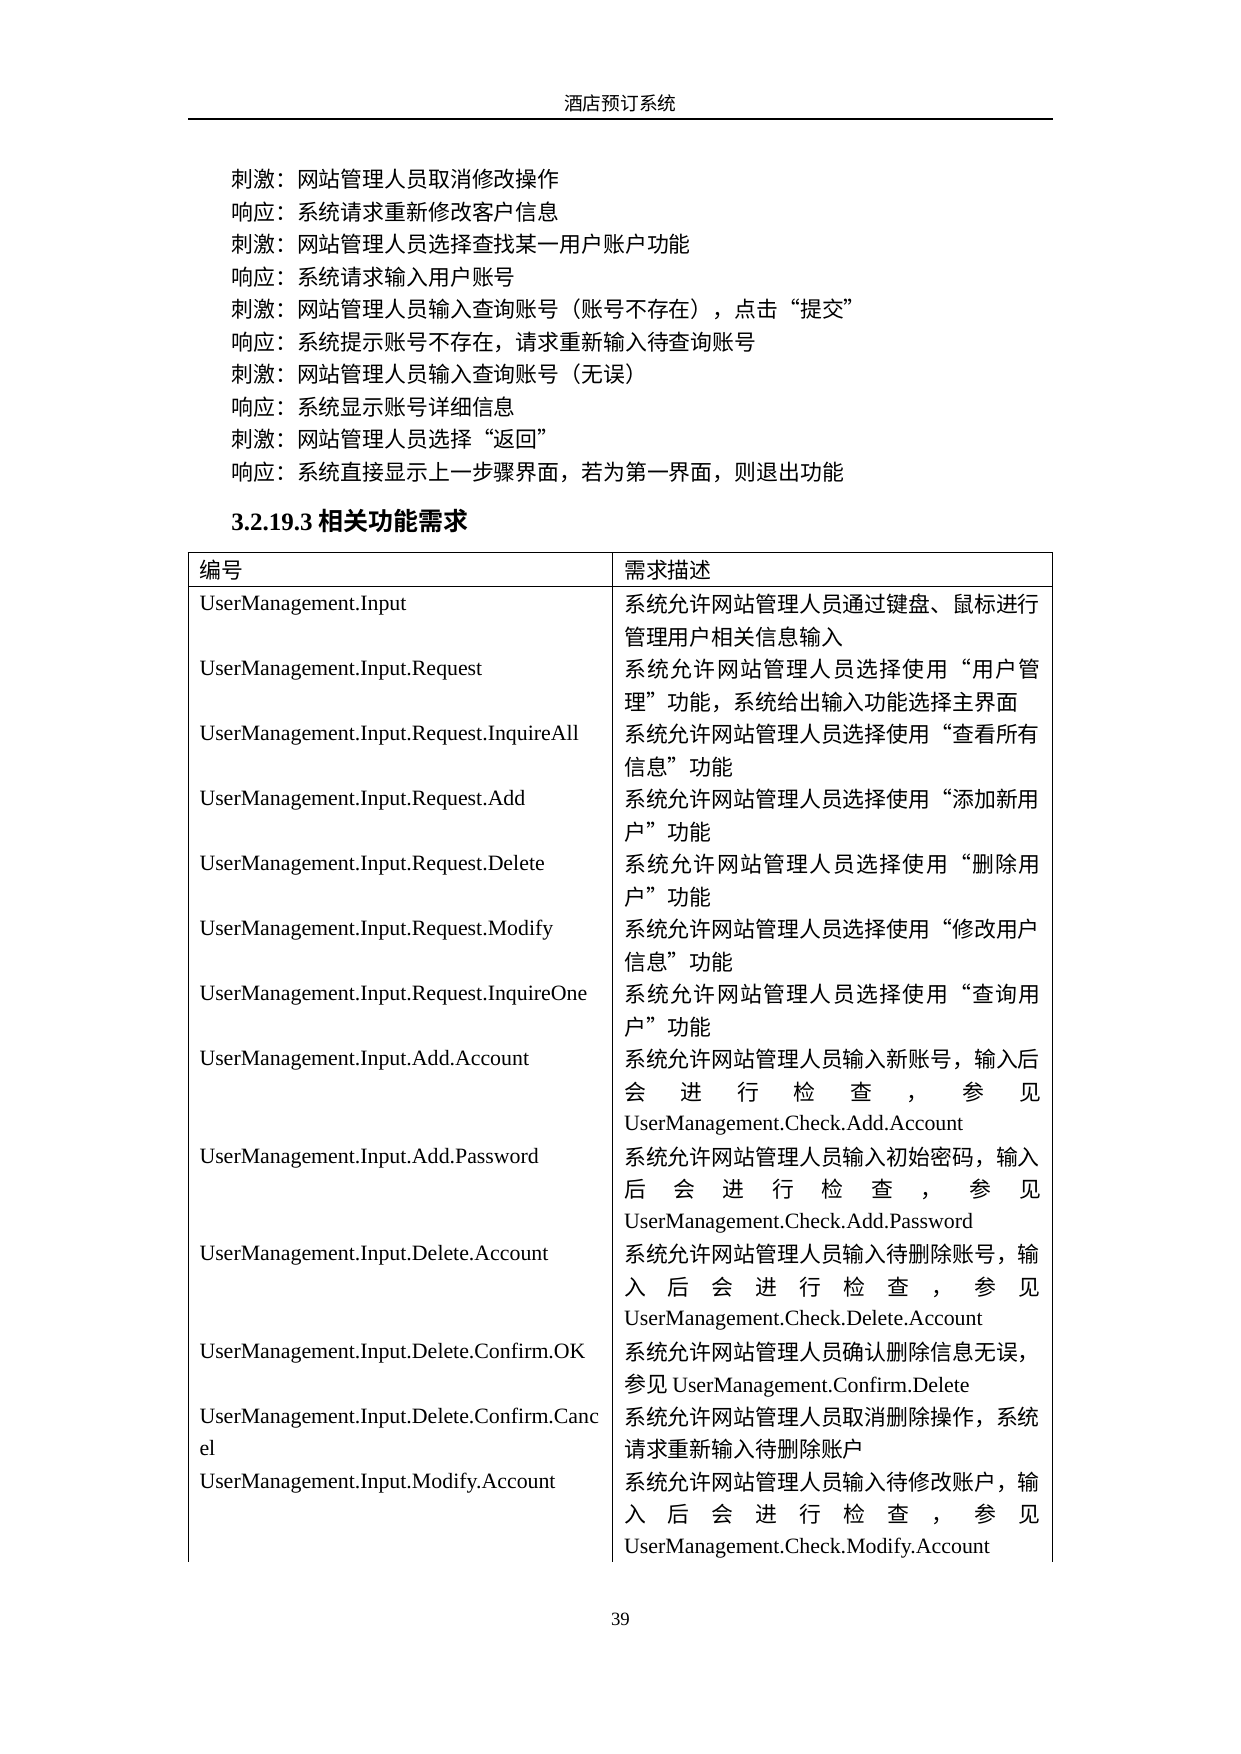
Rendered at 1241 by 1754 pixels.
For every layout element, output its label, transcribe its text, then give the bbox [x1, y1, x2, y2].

table_cell 系统允许网站管理人员选择使用“修改用户信息”功能 [613, 912, 1052, 977]
table_cell UserManagement.Input.Modify.Account [189, 1464, 612, 1562]
table_cell UserManagement.Input.Request.Modify [189, 912, 612, 977]
table_cell UserManagement.Input.Delete.Confirm.Cancel [189, 1399, 612, 1464]
text 响应：系统提示账号不存在，请求重新输入待查询账号 [187, 324, 1053, 357]
table_cell 系统允许网站管理人员选择使用“用户管理”功能，系统给出输入功能选择主界面 [613, 652, 1052, 717]
table_cell UserManagement.Input.Request.InquireAll [189, 717, 612, 782]
table_cell 系统允许网站管理人员输入待修改账户，输入后会进行检查，参见UserManagement.Check.Modify.Account [613, 1464, 1052, 1562]
table_cell 系统允许网站管理人员选择使用“查看所有信息”功能 [613, 717, 1052, 782]
table_cell 系统允许网站管理人员确认删除信息无误，参见UserManagement.Confirm.Delete [613, 1334, 1052, 1399]
table_header 编号 [189, 553, 612, 586]
text 刺激：网站管理人员取消修改操作 [187, 162, 1053, 194]
table_cell UserManagement.Input.Request [189, 652, 612, 717]
table_cell UserManagement.Input.Delete.Account [189, 1237, 612, 1334]
text 刺激：网站管理人员输入查询账号（账号不存在），点击“提交” [187, 292, 1053, 324]
text 响应：系统显示账号详细信息 [187, 389, 1053, 422]
text 刺激：网站管理人员选择“返回” [187, 422, 1053, 454]
table_cell 系统允许网站管理人员取消删除操作，系统请求重新输入待删除账户 [613, 1399, 1052, 1464]
table_cell UserManagement.Input [189, 587, 612, 652]
text 刺激：网站管理人员选择查找某一用户账户功能 [187, 227, 1053, 259]
text 刺激：网站管理人员输入查询账号（无误） [187, 357, 1053, 389]
table_cell 系统允许网站管理人员通过键盘、鼠标进行管理用户相关信息输入 [613, 587, 1052, 652]
table_cell UserManagement.Input.Request.Delete [189, 847, 612, 912]
text 响应：系统直接显示上一步骤界面，若为第一界面，则退出功能 [187, 454, 1053, 487]
text 响应：系统请求输入用户账号 [187, 259, 1053, 292]
table_cell UserManagement.Input.Request.Add [189, 782, 612, 847]
table_cell 系统允许网站管理人员输入新账号，输入后会进行检查，参见UserManagement.Check.Add.Account [613, 1042, 1052, 1139]
text 3.2.19.3 相关功能需求 [187, 487, 1053, 552]
table_cell 系统允许网站管理人员选择使用“添加新用户”功能 [613, 782, 1052, 847]
table_cell 系统允许网站管理人员选择使用“删除用户”功能 [613, 847, 1052, 912]
table_cell 系统允许网站管理人员输入初始密码，输入后会进行检查，参见UserManagement.Check.Add.Password [613, 1139, 1052, 1237]
table_cell UserManagement.Input.Add.Account [189, 1042, 612, 1139]
text 响应：系统请求重新修改客户信息 [187, 194, 1053, 227]
table_cell UserManagement.Input.Delete.Confirm.OK [189, 1334, 612, 1399]
table_cell 系统允许网站管理人员输入待删除账号，输入后会进行检查，参见UserManagement.Check.Delete.Account [613, 1237, 1052, 1334]
table_header 需求描述 [613, 553, 1052, 586]
table_cell UserManagement.Input.Request.InquireOne [189, 977, 612, 1042]
table_cell 系统允许网站管理人员选择使用“查询用户”功能 [613, 977, 1052, 1042]
table_cell UserManagement.Input.Add.Password [189, 1139, 612, 1237]
